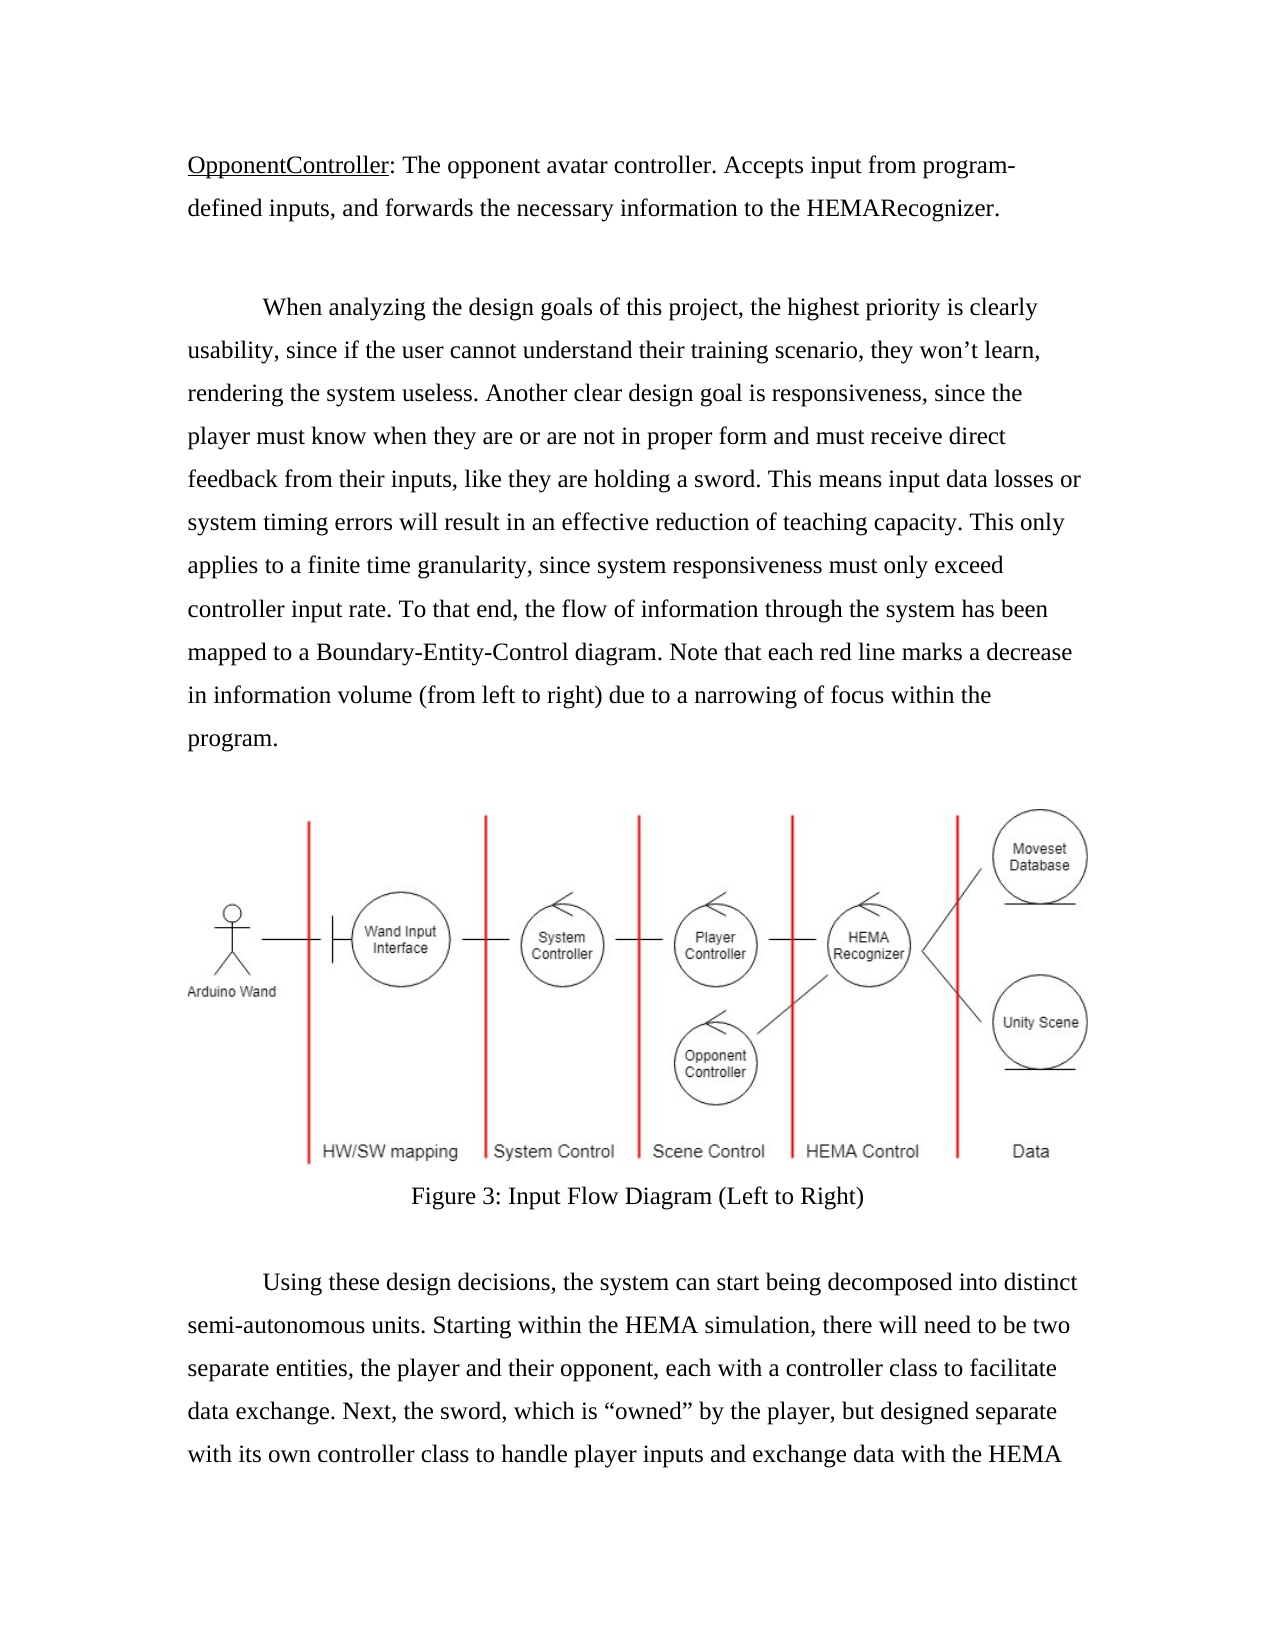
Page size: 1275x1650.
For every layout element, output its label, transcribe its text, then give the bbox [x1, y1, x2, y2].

text Figure 3: Input Flow Diagram (Left to Right) [187, 1181, 1087, 1209]
picture [187, 809, 1088, 1167]
text OpponentController: The opponent avatar controller. Accepts input from program-defined inputs, and forwards the necessary information to the HEMARecognizer. [187, 150, 1087, 222]
text When analyzing the design goals of this project, the highest priority is clearly usability, since if the user cannot understand their training scenario, they won’t learn, rendering the system useless. Another clear design goal is responsiveness, since the player must know when they are or are not in proper form and must receive direct feedback from their inputs, like they are holding a sword. This means input data losses or system timing errors will result in an effective reduction of teaching capacity. This only applies to a finite time granularity, since system responsiveness must only exceed controller input rate. To that end, the flow of information through the system has been mapped to a Boundary-Entity-Control diagram. Note that each red line marks a decrease in information volume (from left to right) due to a narrowing of focus within the program. [187, 292, 1087, 752]
